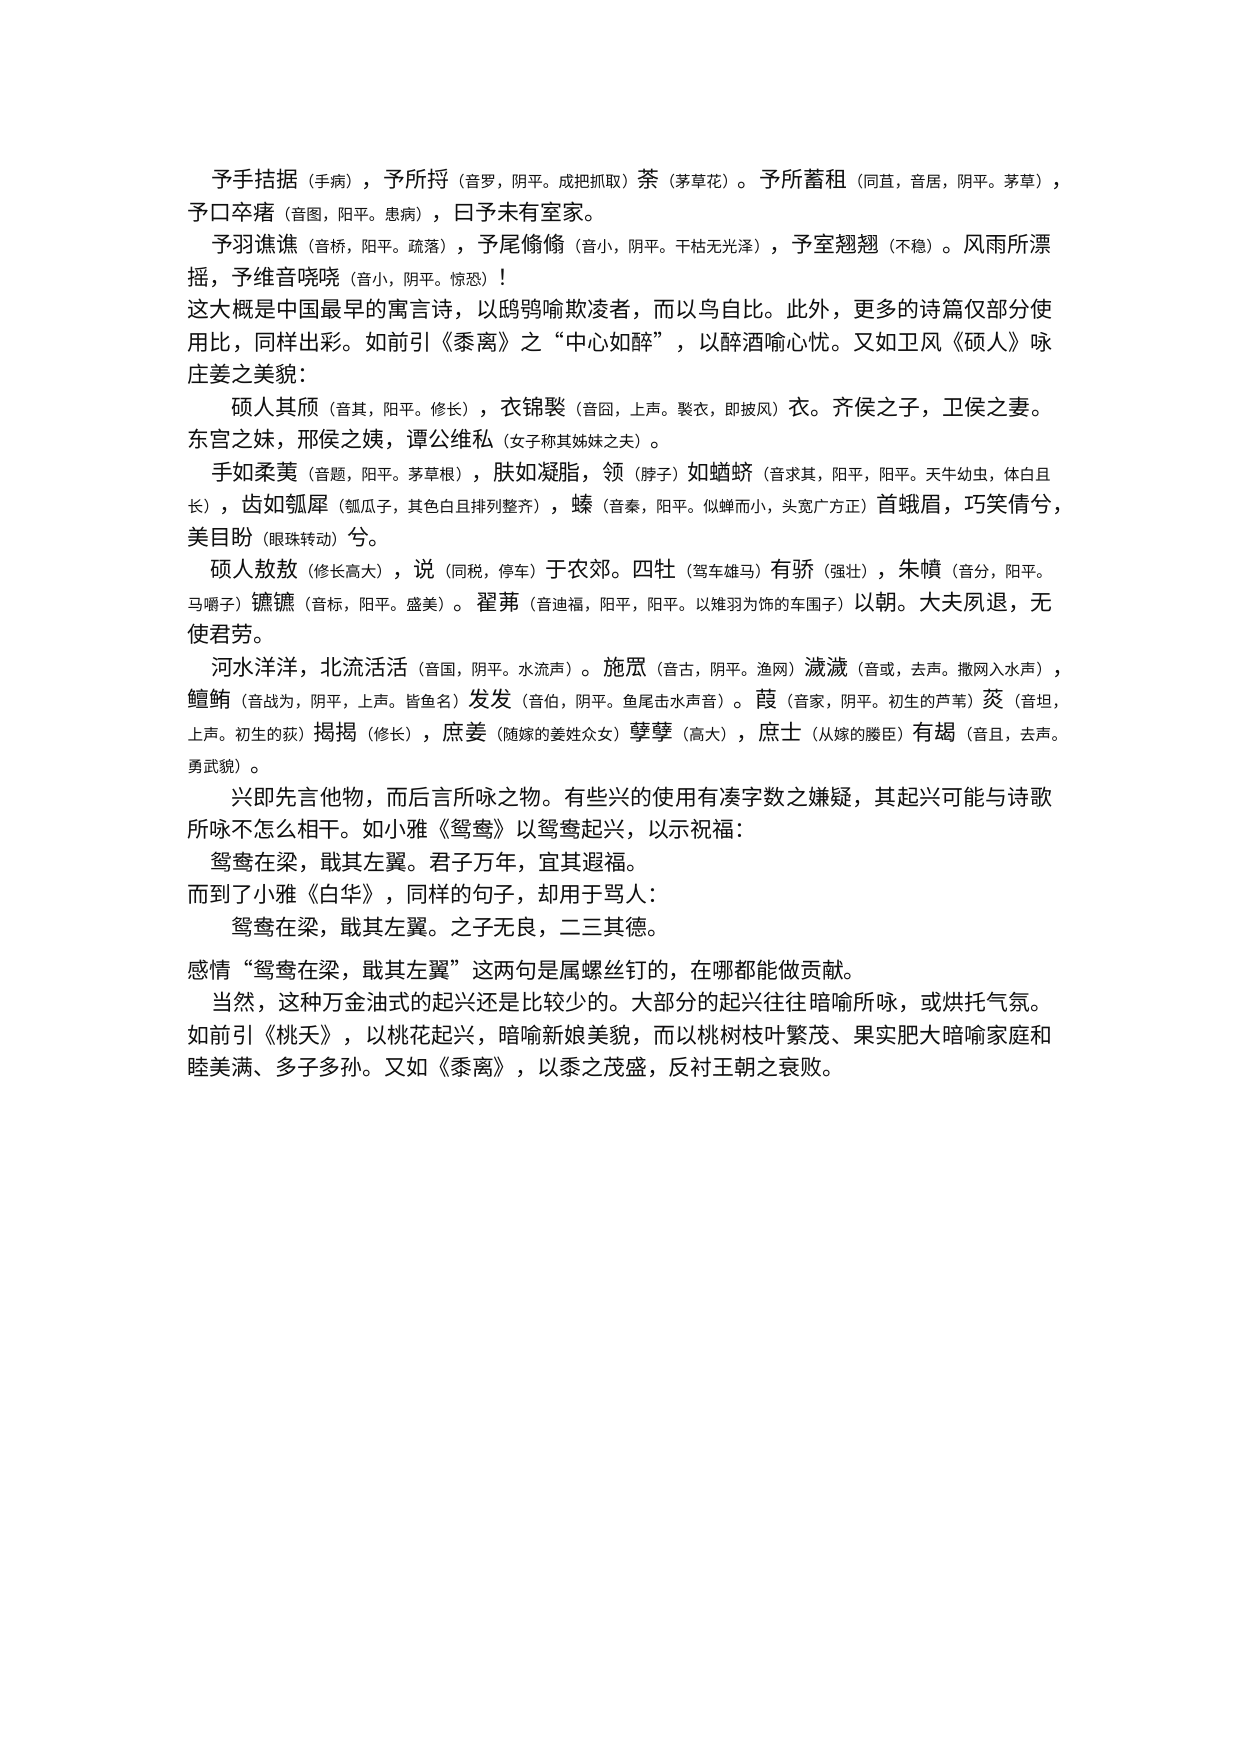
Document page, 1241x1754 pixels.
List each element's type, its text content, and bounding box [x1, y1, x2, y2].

text 硕人其颀（音其，阳平。修长），衣锦褧（音囧，上声。褧衣，即披风）衣。齐侯之子，卫侯之妻。东宫之妹，邢侯之姨，谭公维私（女子称其姊妹之夫）。 手如柔荑（音题，阳平。茅草根），肤如凝脂，领（脖子）如蝤蛴（音求其，阳平，阳平。天牛幼虫，体白且长），齿如瓠犀（瓠瓜子，其色白且排列整齐），螓（音秦，阳平。似蝉而小，头宽广方正）首蛾眉，巧笑倩兮，美目盼（眼珠转动）兮。 硕人敖敖（修长高大），说（同税，停车）于农郊。四牡（驾车雄马）有骄（强壮），朱幩（音分，阳平。马嚼子）镳镳（音标，阳平。盛美）。翟茀（音迪福，阳平，阳平。以雉羽为饰的车围子）以朝。大夫夙退，无使君劳。 河水洋洋，北流活活（音国，阴平。水流声）。施罛（音古，阴平。渔网）濊濊（音或，去声。撒网入水声），鳣鲔（音战为，阴平，上声。皆鱼名）发发（音伯，阴平。鱼尾击水声音）。葭（音家，阴平。初生的芦苇）菼（音坦，上声。初生的荻）揭揭（修长），庶姜（随嫁的姜姓众女）孽孽（高大），庶士（从嫁的媵臣）有朅（音且，去声。勇武貌）。 [187, 389, 1053, 779]
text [187, 162, 1053, 292]
text 鸳鸯在梁，戢其左翼。之子无良，二三其德。 [187, 909, 1053, 942]
text 这大概是中国最早的寓言诗，以鸱鸮喻欺凌者，而以鸟自比。此外，更多的诗篇仅部分使用比，同样出彩。如前引《黍离》之“中心如醉”，以醉酒喻心忧。又如卫风《硕人》咏庄姜之美貌： [187, 292, 1053, 389]
text 而到了小雅《白华》，同样的句子，却用于骂人： [187, 877, 1053, 909]
text 感情“鸳鸯在梁，戢其左翼”这两句是属螺丝钉的，在哪都能做贡献。 [187, 952, 1053, 985]
text 兴即先言他物，而后言所咏之物。有些兴的使用有凑字数之嫌疑，其起兴可能与诗歌所咏不怎么相干。如小雅《鸳鸯》以鸳鸯起兴，以示祝福： 鸳鸯在梁，戢其左翼。君子万年，宜其遐福。 [187, 779, 1053, 877]
text 当然，这种万金油式的起兴还是比较少的。大部分的起兴往往暗喻所咏，或烘托气氛。如前引《桃夭》，以桃花起兴，暗喻新娘美貌，而以桃树枝叶繁茂、果实肥大暗喻家庭和睦美满、多子多孙。又如《黍离》，以黍之茂盛，反衬王朝之衰败。 [187, 985, 1053, 1082]
